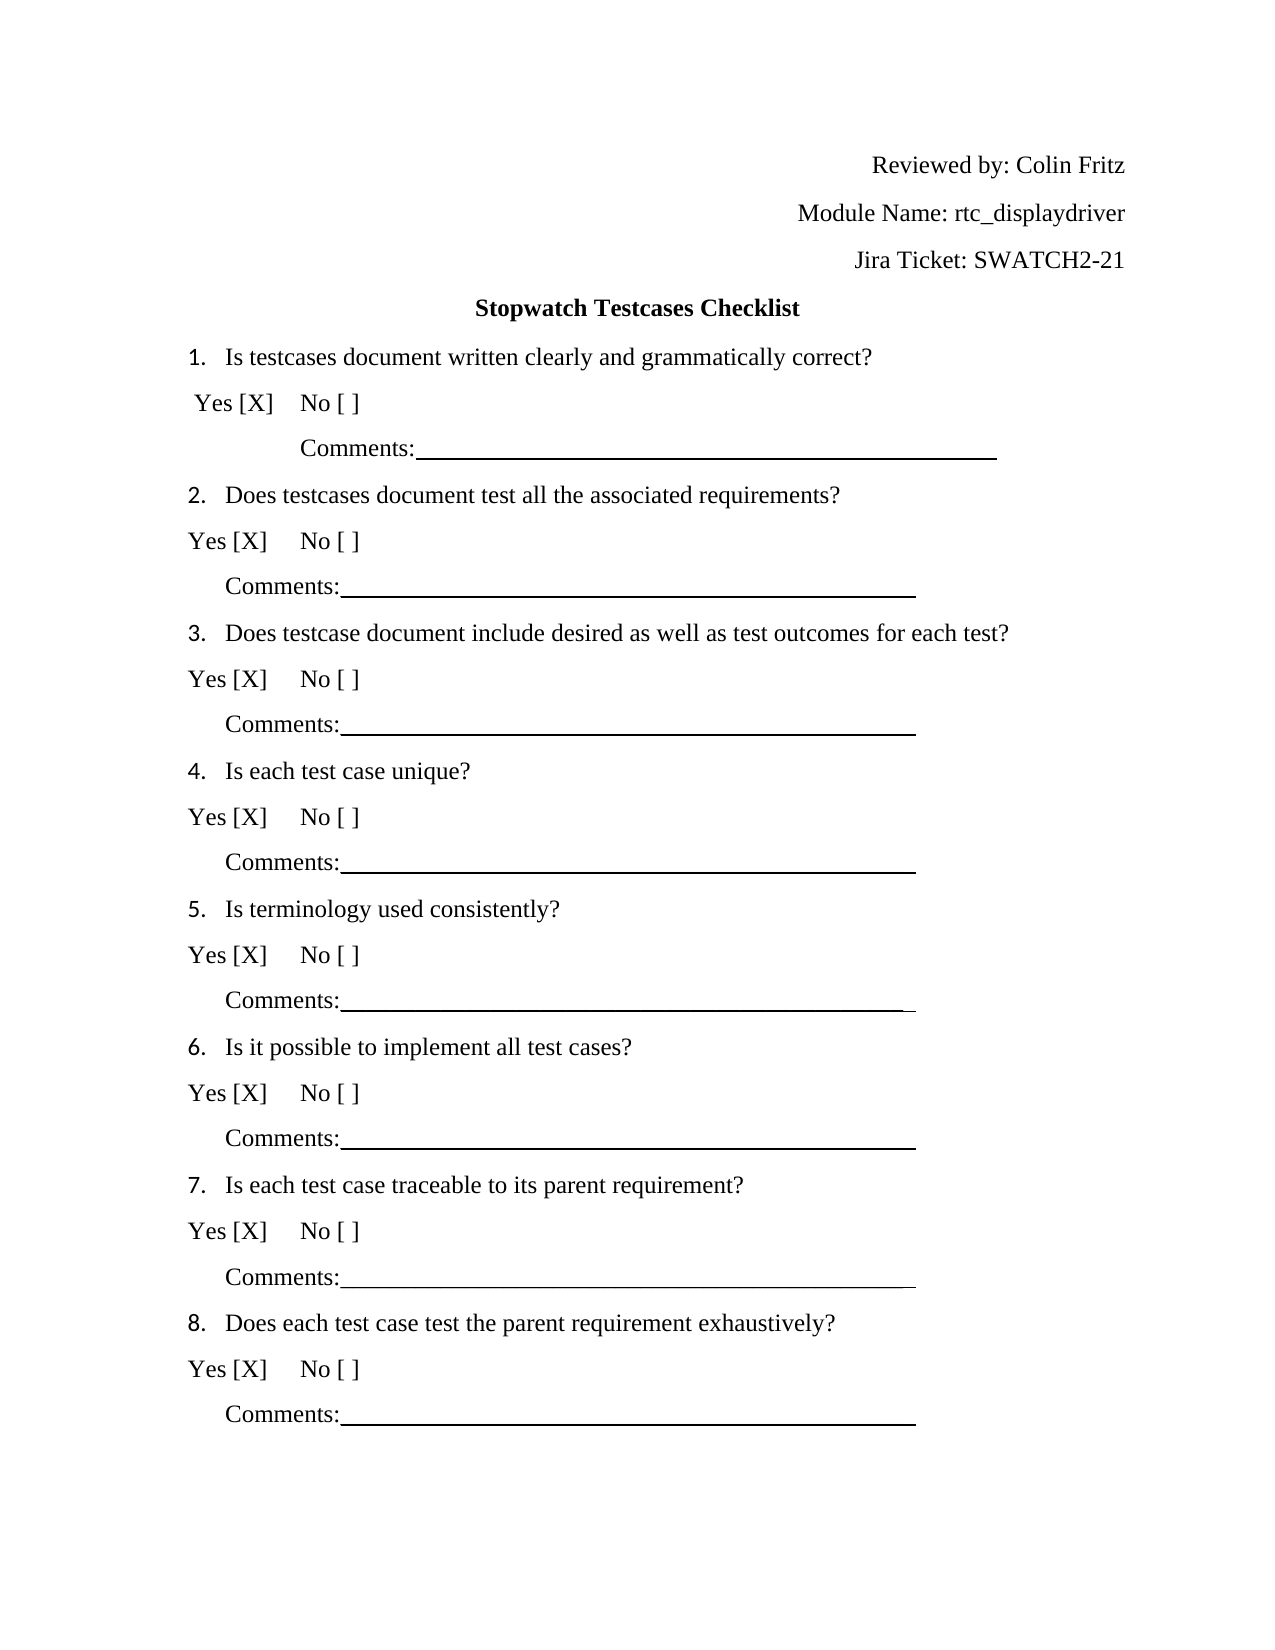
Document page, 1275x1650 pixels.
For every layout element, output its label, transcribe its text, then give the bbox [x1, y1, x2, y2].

text Jira Ticket: SWATCH2-21 [150, 245, 1125, 274]
list Does testcase document include desired as well as test outcomes for each test? [187, 617, 1125, 647]
text Stopwatch Testcases Checklist [150, 293, 1125, 322]
text Yes [X] No [ ] [187, 1216, 1125, 1245]
text Yes [X] No [ ] [187, 802, 1125, 831]
list Is terminology used consistently? [187, 893, 1125, 923]
text Comments:_____________________________________________ [225, 1399, 1125, 1428]
text Comments:_____________________________________________ [187, 709, 1125, 738]
text Yes [X] No [ ] [187, 1078, 1125, 1107]
text Yes [X] No [ ] [187, 940, 1125, 969]
list Does each test case test the parent requirement exhaustively? [187, 1307, 1125, 1337]
list Does testcases document test all the associated requirements? [187, 479, 1125, 509]
text Comments:_____________________________________________ [187, 847, 1125, 876]
list Is each test case traceable to its parent requirement? [187, 1169, 1125, 1199]
text Comments:_____________________________________________ [225, 1262, 1125, 1290]
text Module Name: rtc_displaydriver [150, 198, 1125, 226]
list Is it possible to implement all test cases? [187, 1031, 1125, 1061]
text Yes [X] No [ ] [187, 664, 1125, 693]
text Yes [X] No [ ] [187, 526, 1125, 555]
text Comments: _____________________________________________ [225, 433, 1125, 462]
text Yes [X] No [ ] [187, 1354, 1125, 1383]
text Reviewed by: Colin Fritz [150, 150, 1125, 179]
text Comments:_____________________________________________ [225, 1123, 1125, 1152]
list Is each test case unique? [187, 755, 1125, 785]
text Yes [X] No [ ] [187, 388, 1125, 417]
list Is testcases document written clearly and grammatically correct? [187, 341, 1125, 371]
text Comments:_____________________________________________ [225, 986, 1125, 1014]
text Comments:_____________________________________________ [187, 571, 1125, 600]
